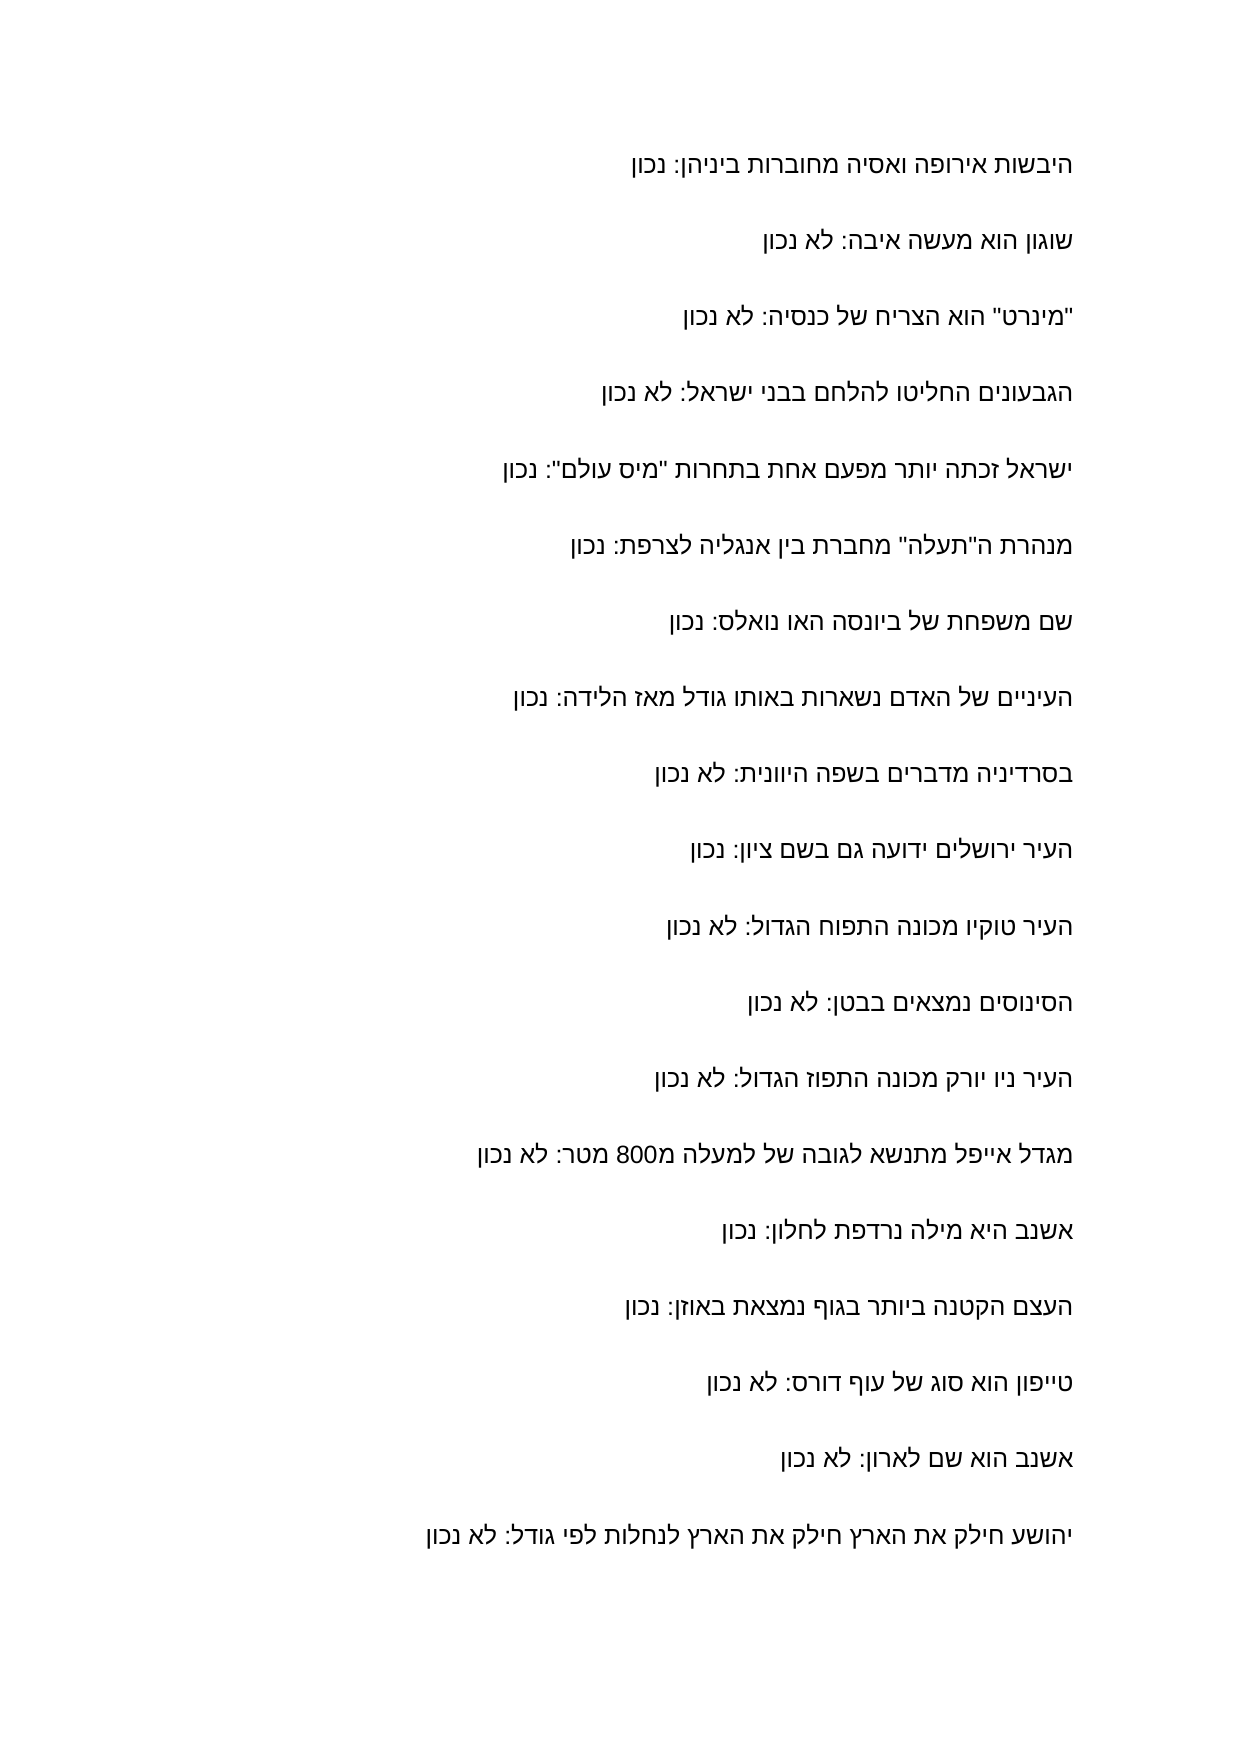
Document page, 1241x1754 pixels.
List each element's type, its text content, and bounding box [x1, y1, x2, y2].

text הסינוסים נמצאים בבטן: לא נכון [167, 988, 1073, 1016]
text טייפון הוא סוג של עוף דורס: לא נכון [167, 1368, 1073, 1397]
text הגבעונים החליטו להלחם בבני ישראל: לא נכון [167, 378, 1073, 407]
text אשנב היא מילה נרדפת לחלון: נכון [167, 1216, 1073, 1245]
text העיניים של האדם נשארות באותו גודל מאז הלידה: נכון [167, 683, 1073, 712]
text בסרדיניה מדברים בשפה היוונית: לא נכון [167, 759, 1073, 788]
text העיר ניו יורק מכונה התפוז הגדול: לא נכון [167, 1064, 1073, 1092]
text העיר טוקיו מכונה התפוח הגדול: לא נכון [167, 911, 1073, 940]
text העצם הקטנה ביותר בגוף נמצאת באוזן: נכון [167, 1292, 1073, 1321]
text היבשות אירופה ואסיה מחוברות ביניהן: נכון [167, 150, 1073, 179]
text "מינרט" הוא הצריח של כנסיה: לא נכון [167, 302, 1073, 331]
text מנהרת ה"תעלה" מחברת בין אנגליה לצרפת: נכון [167, 531, 1073, 559]
text ישראל זכתה יותר מפעם אחת בתחרות "מיס עולם": נכון [167, 454, 1073, 483]
text יהושע חילק את הארץ חילק את הארץ לנחלות לפי גודל: לא נכון [167, 1521, 1073, 1549]
text שם משפחת של ביונסה האו נואלס: נכון [167, 607, 1073, 636]
text אשנב הוא שם לארון: לא נכון [167, 1444, 1073, 1473]
text העיר ירושלים ידועה גם בשם ציון: נכון [167, 835, 1073, 864]
text מגדל אייפל מתנשא לגובה של למעלה מ800 מטר: לא נכון [167, 1140, 1073, 1169]
text שוגון הוא מעשה איבה: לא נכון [167, 226, 1073, 255]
